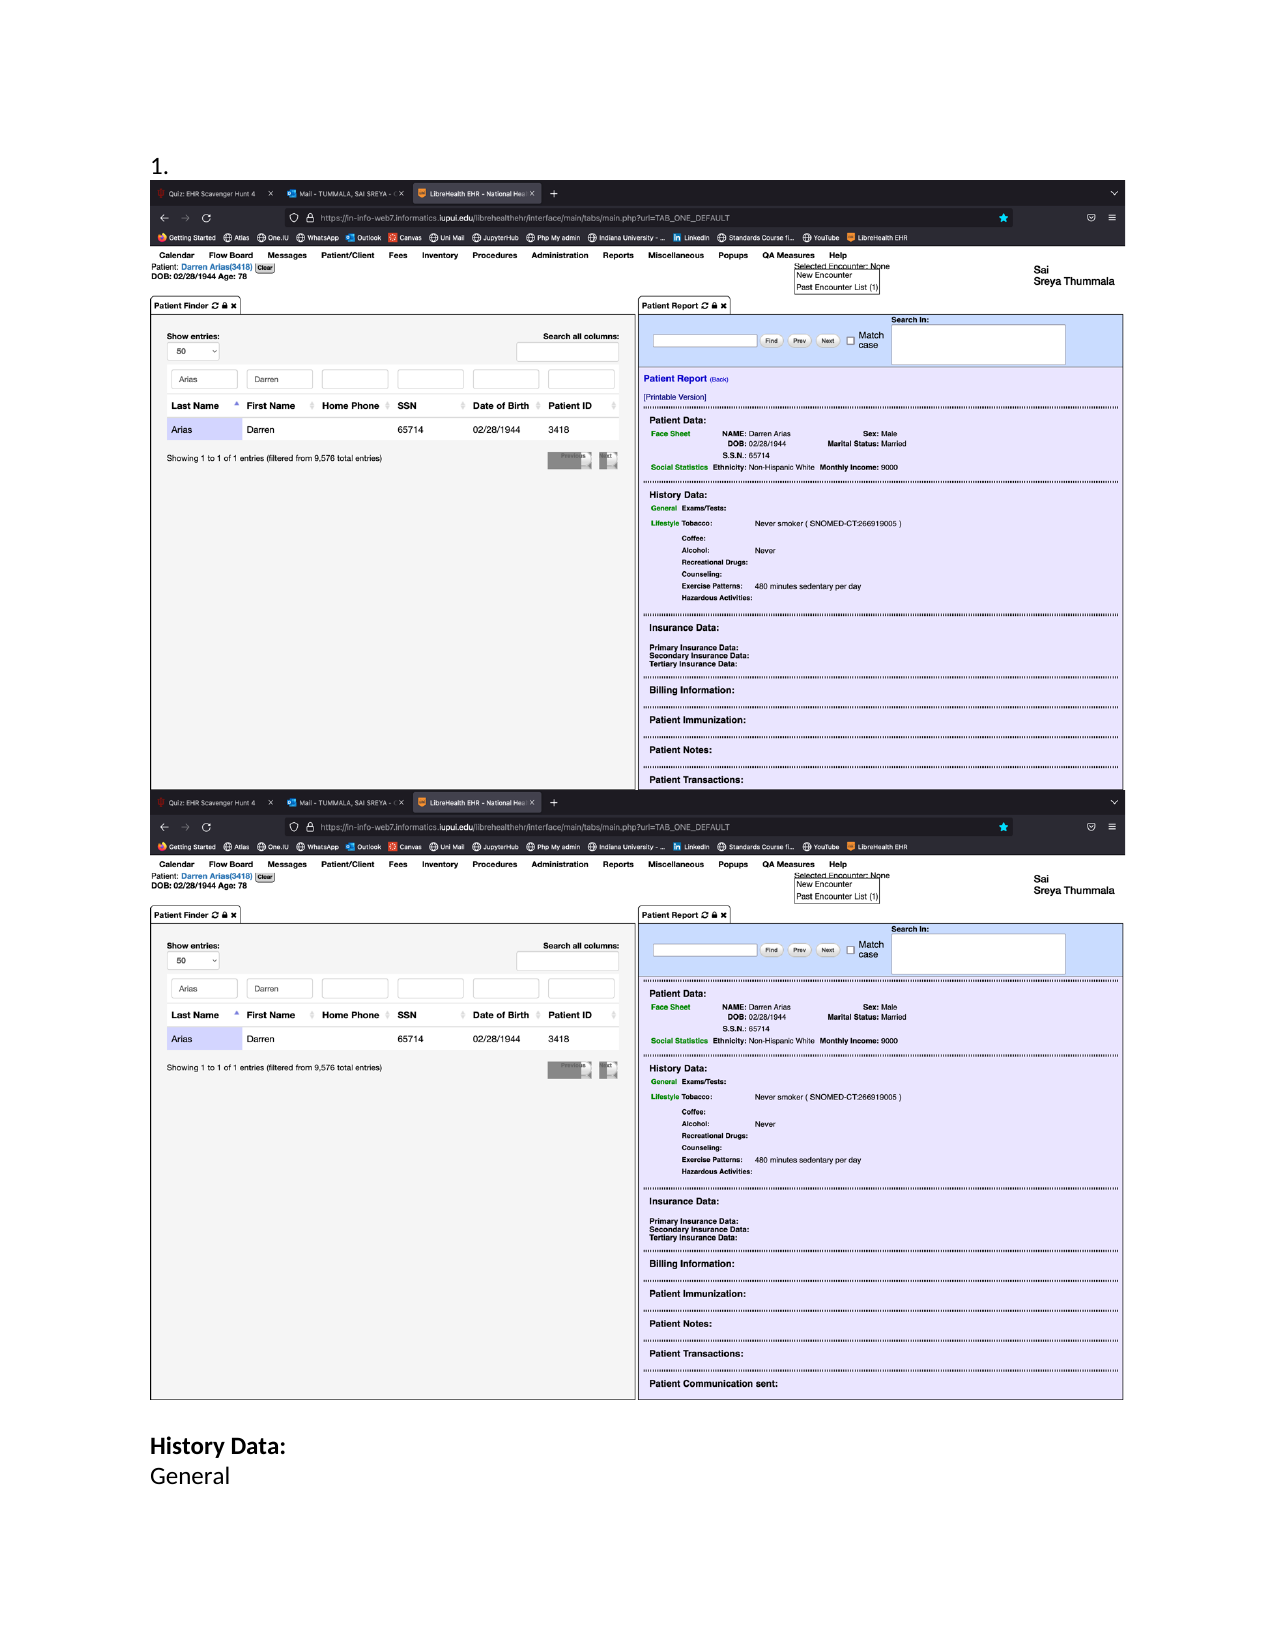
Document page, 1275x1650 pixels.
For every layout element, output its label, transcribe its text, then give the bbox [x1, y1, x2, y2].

text History Data: [150, 1430, 1125, 1460]
picture [150, 180, 1125, 1400]
text 1. [150, 150, 1125, 180]
text General [150, 1460, 1125, 1491]
